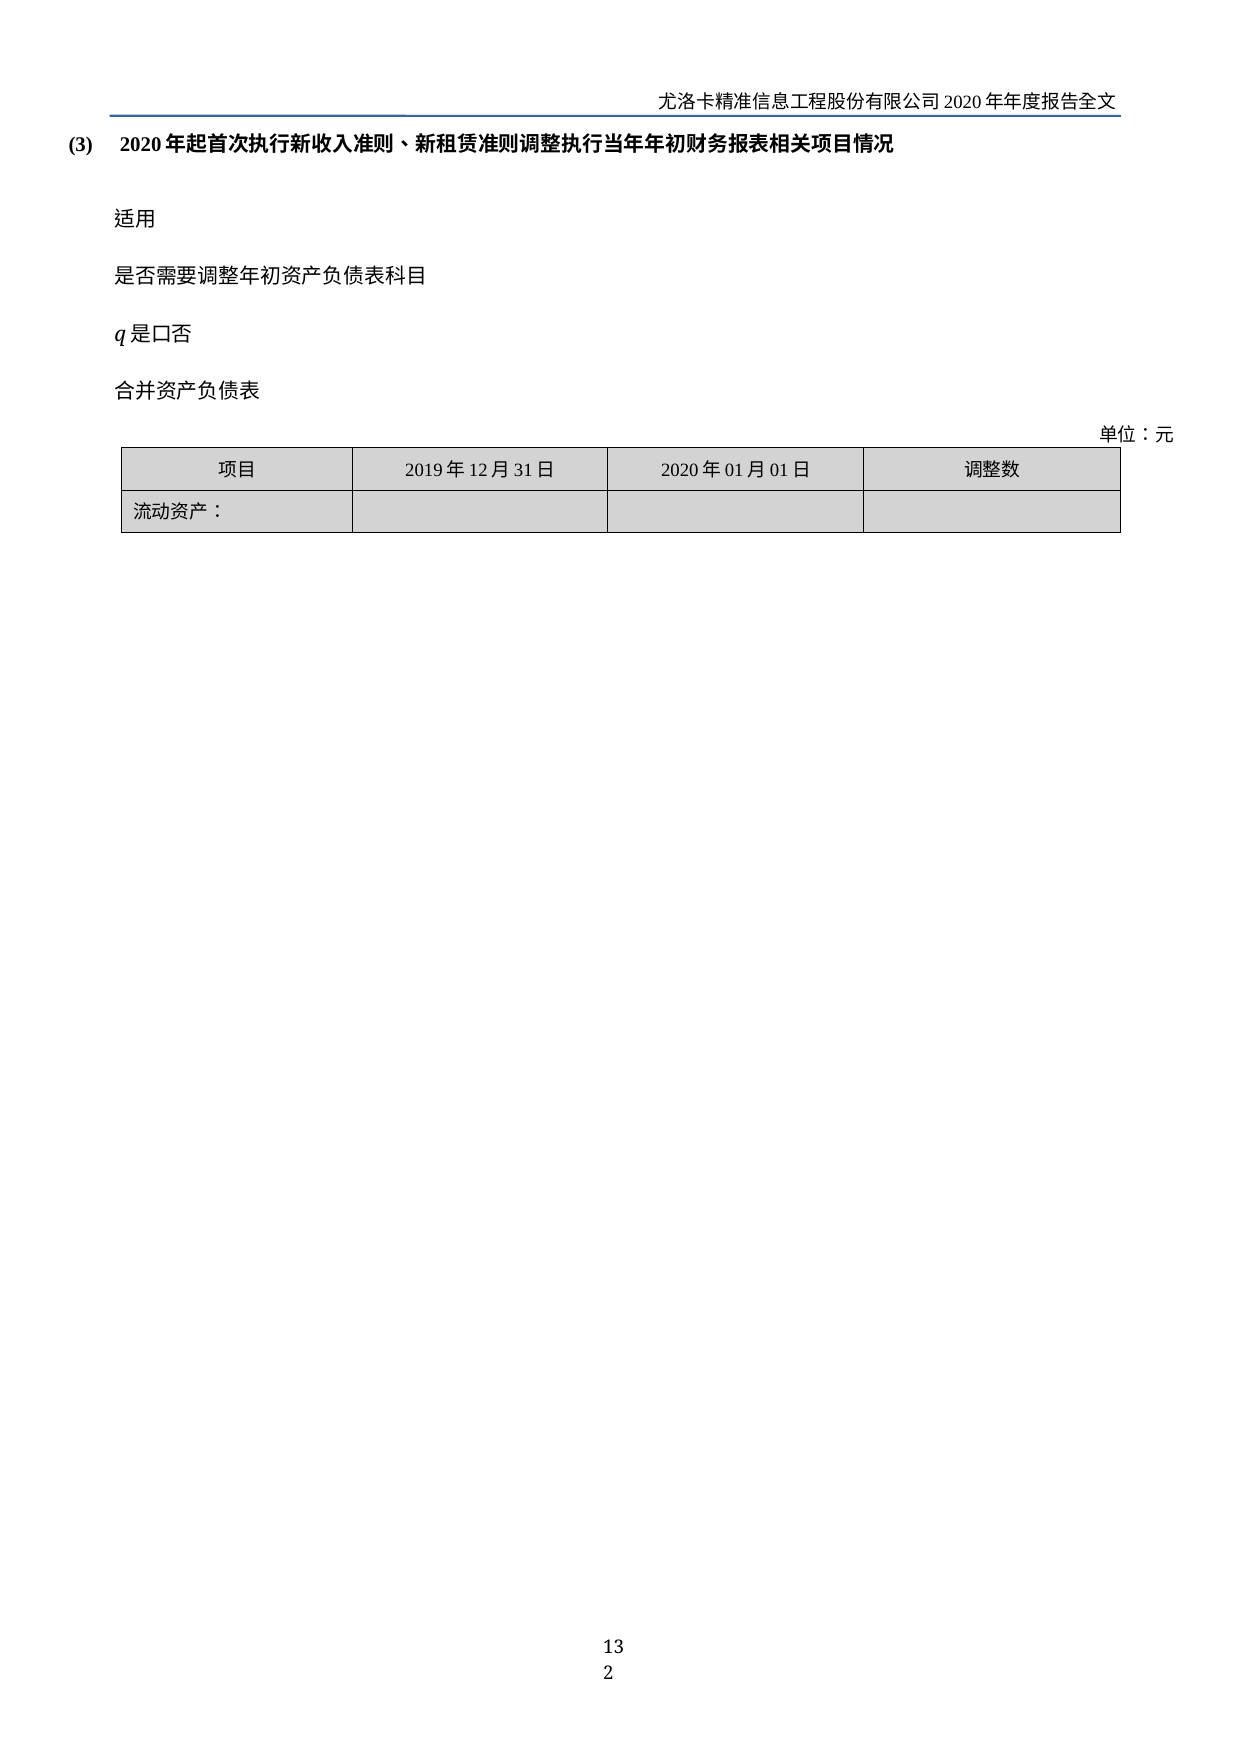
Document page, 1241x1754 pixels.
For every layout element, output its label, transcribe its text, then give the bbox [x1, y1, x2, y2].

text 合并资产负债表 [68, 377, 1174, 405]
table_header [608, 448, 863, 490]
text 单位：元 [68, 422, 1174, 447]
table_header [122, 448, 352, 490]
text q是口否 [68, 319, 1174, 347]
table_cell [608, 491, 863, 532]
list 2020年起首次执行新收入准则、新租赁准则调整执行当年年初财务报表相关项目情况 [68, 129, 1174, 158]
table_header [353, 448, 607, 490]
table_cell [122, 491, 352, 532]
text 是否需要调整年初资产负债表科目 [68, 261, 1174, 290]
text 适用 [68, 204, 1174, 232]
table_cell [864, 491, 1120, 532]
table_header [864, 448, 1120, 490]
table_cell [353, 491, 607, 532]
